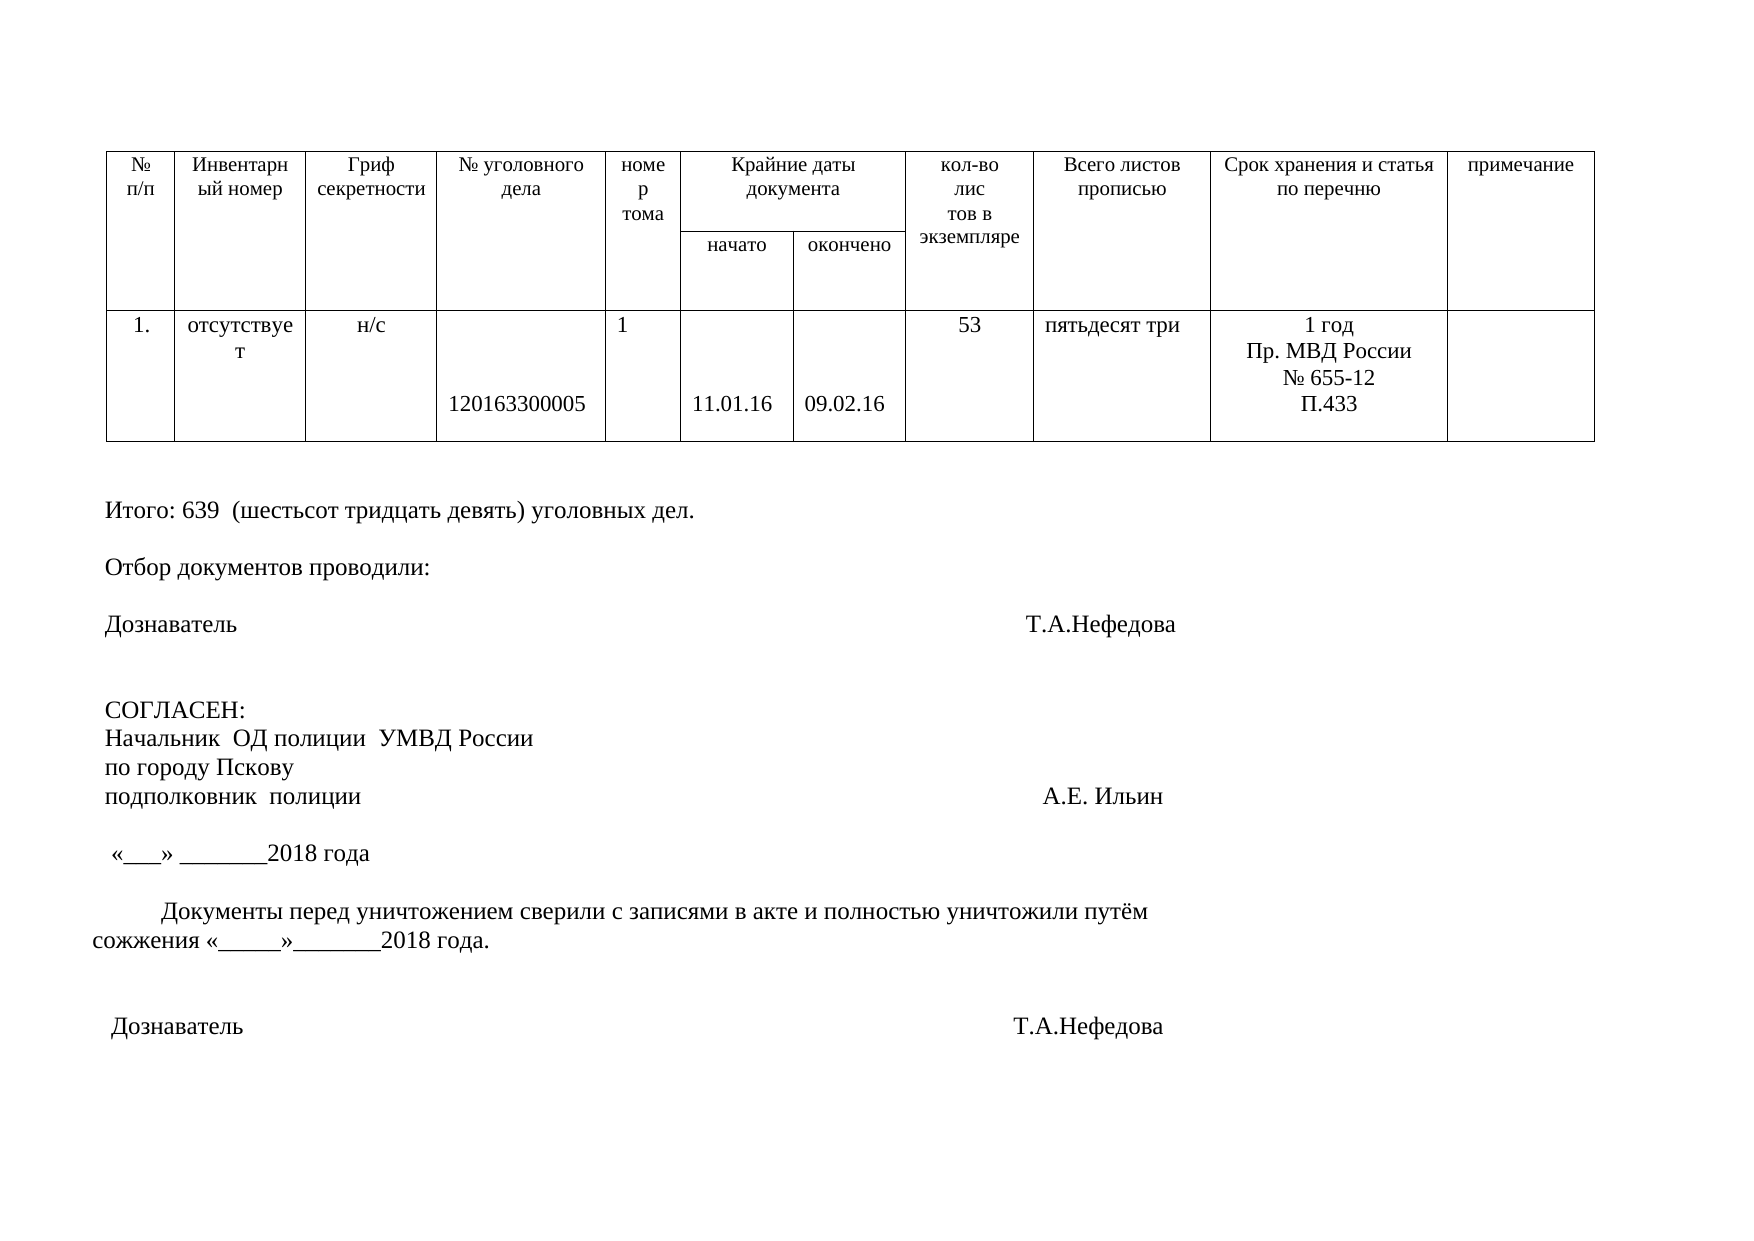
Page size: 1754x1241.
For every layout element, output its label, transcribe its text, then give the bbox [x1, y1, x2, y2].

table_header Гриф секретности [306, 152, 436, 310]
table_cell [1448, 311, 1594, 441]
table_header Всего листов прописью [1034, 152, 1210, 310]
text «___» _______2018 года [29, 838, 1636, 867]
table_header номер тома [606, 152, 680, 310]
table_cell 120163300005 [437, 311, 605, 441]
text Начальник ОД полиции УМВД России [29, 723, 1636, 752]
table_cell [107, 311, 174, 441]
table_cell н/с [306, 311, 436, 441]
table_cell 1 [606, 311, 680, 441]
text Итого: 639 (шестьсот тридцать девять) уголовных дел. [29, 495, 1636, 524]
table_header № уголовного дела [437, 152, 605, 310]
table_cell отсутствует [175, 311, 305, 441]
table_header Крайние даты документа [681, 152, 905, 231]
text СОГЛАСЕН: [29, 695, 1636, 723]
table_cell начато [681, 232, 793, 310]
table_header № п/п [107, 152, 174, 310]
table_header кол-во лис тов в экземпляре [906, 152, 1033, 310]
table_cell 11.01.16 [681, 311, 793, 441]
text подполковник полиции А.Е. Ильин [29, 781, 1636, 810]
table_cell окончено [794, 232, 905, 310]
text сожжения «_____»_______2018 года. [29, 925, 1636, 953]
table_header примечание [1448, 152, 1594, 310]
text Дознаватель Т.А.Нефедова [29, 1011, 1636, 1040]
text Дознаватель Т.А.Нефедова [29, 609, 1636, 638]
table_cell пятьдесят три [1034, 311, 1210, 441]
table_cell 1 год Пр. МВД России № 655-12 П.433 [1211, 311, 1447, 441]
table_header Инвентарный номер [175, 152, 305, 310]
table_cell 53 [906, 311, 1033, 441]
text по городу Пскову [29, 752, 1636, 781]
text Документы перед уничтожением сверили с записями в акте и полностью уничтожили путём [29, 896, 1636, 925]
text Отбор документов проводили: [29, 552, 1636, 581]
table_cell 09.02.16 [794, 311, 905, 441]
table_header Срок хранения и статья по перечню [1211, 152, 1447, 310]
